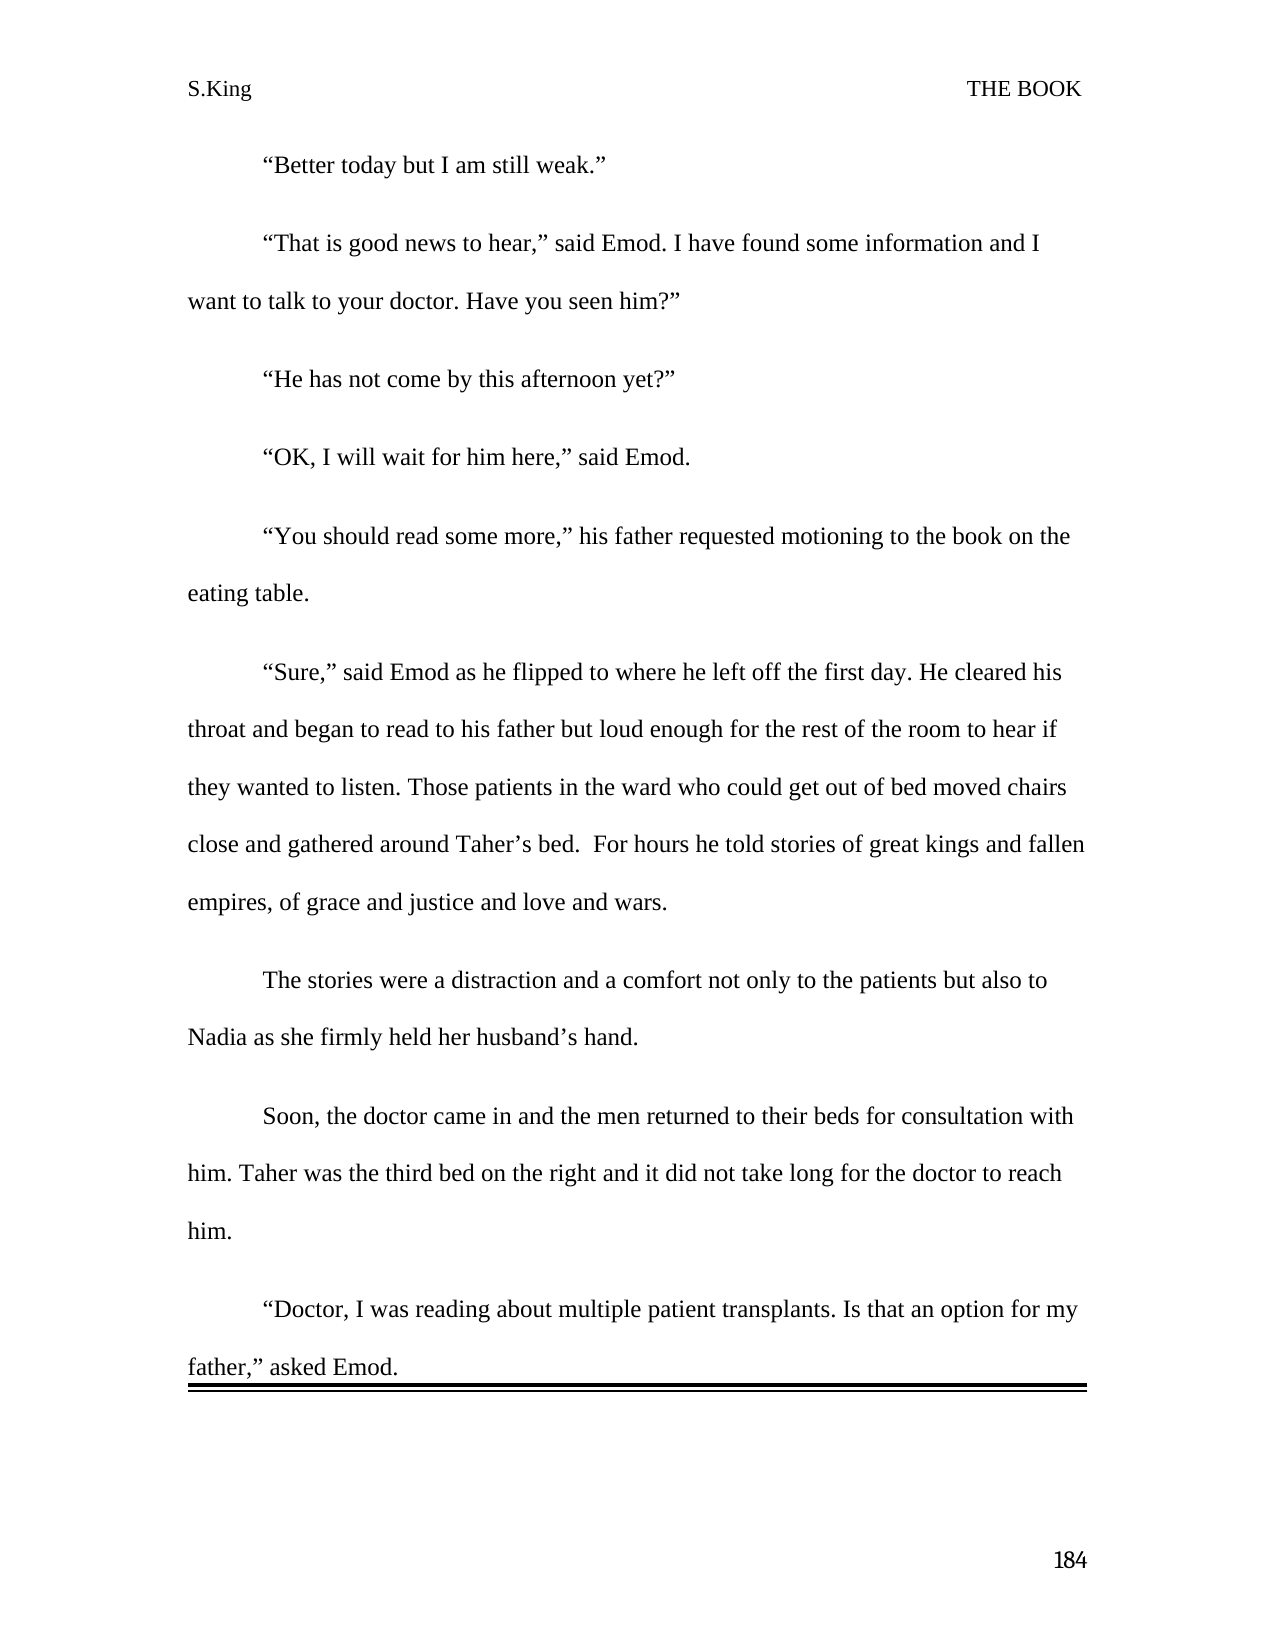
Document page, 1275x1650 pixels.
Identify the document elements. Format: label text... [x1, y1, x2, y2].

text “Better today but I am still weak.” [187, 150, 1087, 179]
text The stories were a distraction and a comfort not only to the patients but also to Nadia as she firmly held her husband’s hand. [187, 965, 1087, 1051]
text Soon, the doctor came in and the men returned to their beds for consultation with him. Taher was the third bed on the right and it did not take long for the doctor to reach him. [187, 1101, 1087, 1244]
text “Doctor, I was reading about multiple patient transplants. Is that an option for my father,” asked Emod. [187, 1294, 1087, 1392]
text “He has not come by this afternoon yet?” [187, 364, 1087, 393]
text “Sure,” said Emod as he flipped to where he left off the first day. He cleared his throat and began to read to his father but loud enough for the rest of the room to hear if they wanted to listen. Those patients in the ward who could get out of bed moved chairs close and gathered around Taher’s bed. For hours he told stories of great kings and fallen empires, of grace and justice and love and wars. [187, 657, 1087, 915]
text “You should read some more,” his father requested motioning to the book on the eating table. [187, 521, 1087, 607]
text “That is good news to hear,” said Emod. I have found some information and I want to talk to your doctor. Have you seen him?” [187, 228, 1087, 314]
text “OK, I will wait for him here,” said Emod. [187, 442, 1087, 471]
